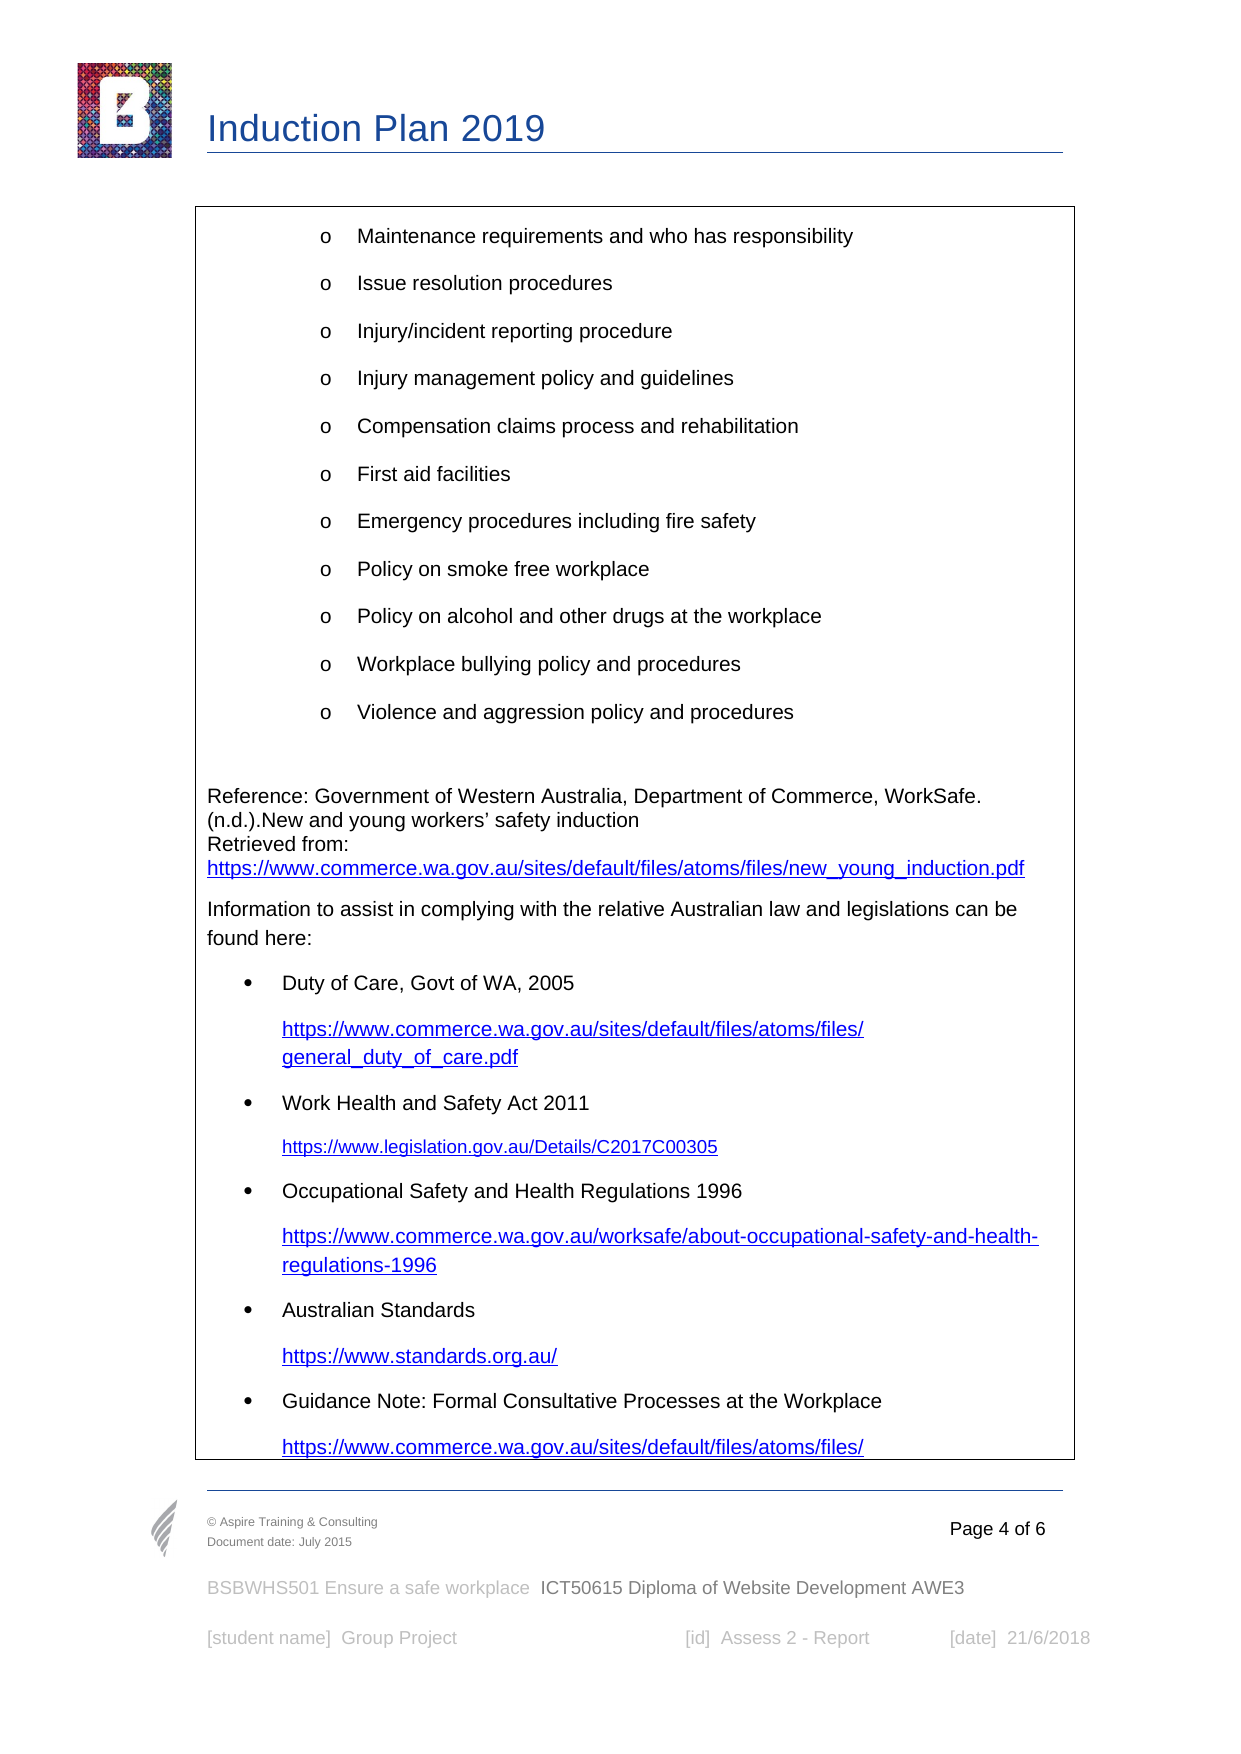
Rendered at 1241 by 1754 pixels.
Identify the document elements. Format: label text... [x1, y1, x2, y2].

picture [77, 63, 172, 158]
picture [150, 1498, 178, 1558]
